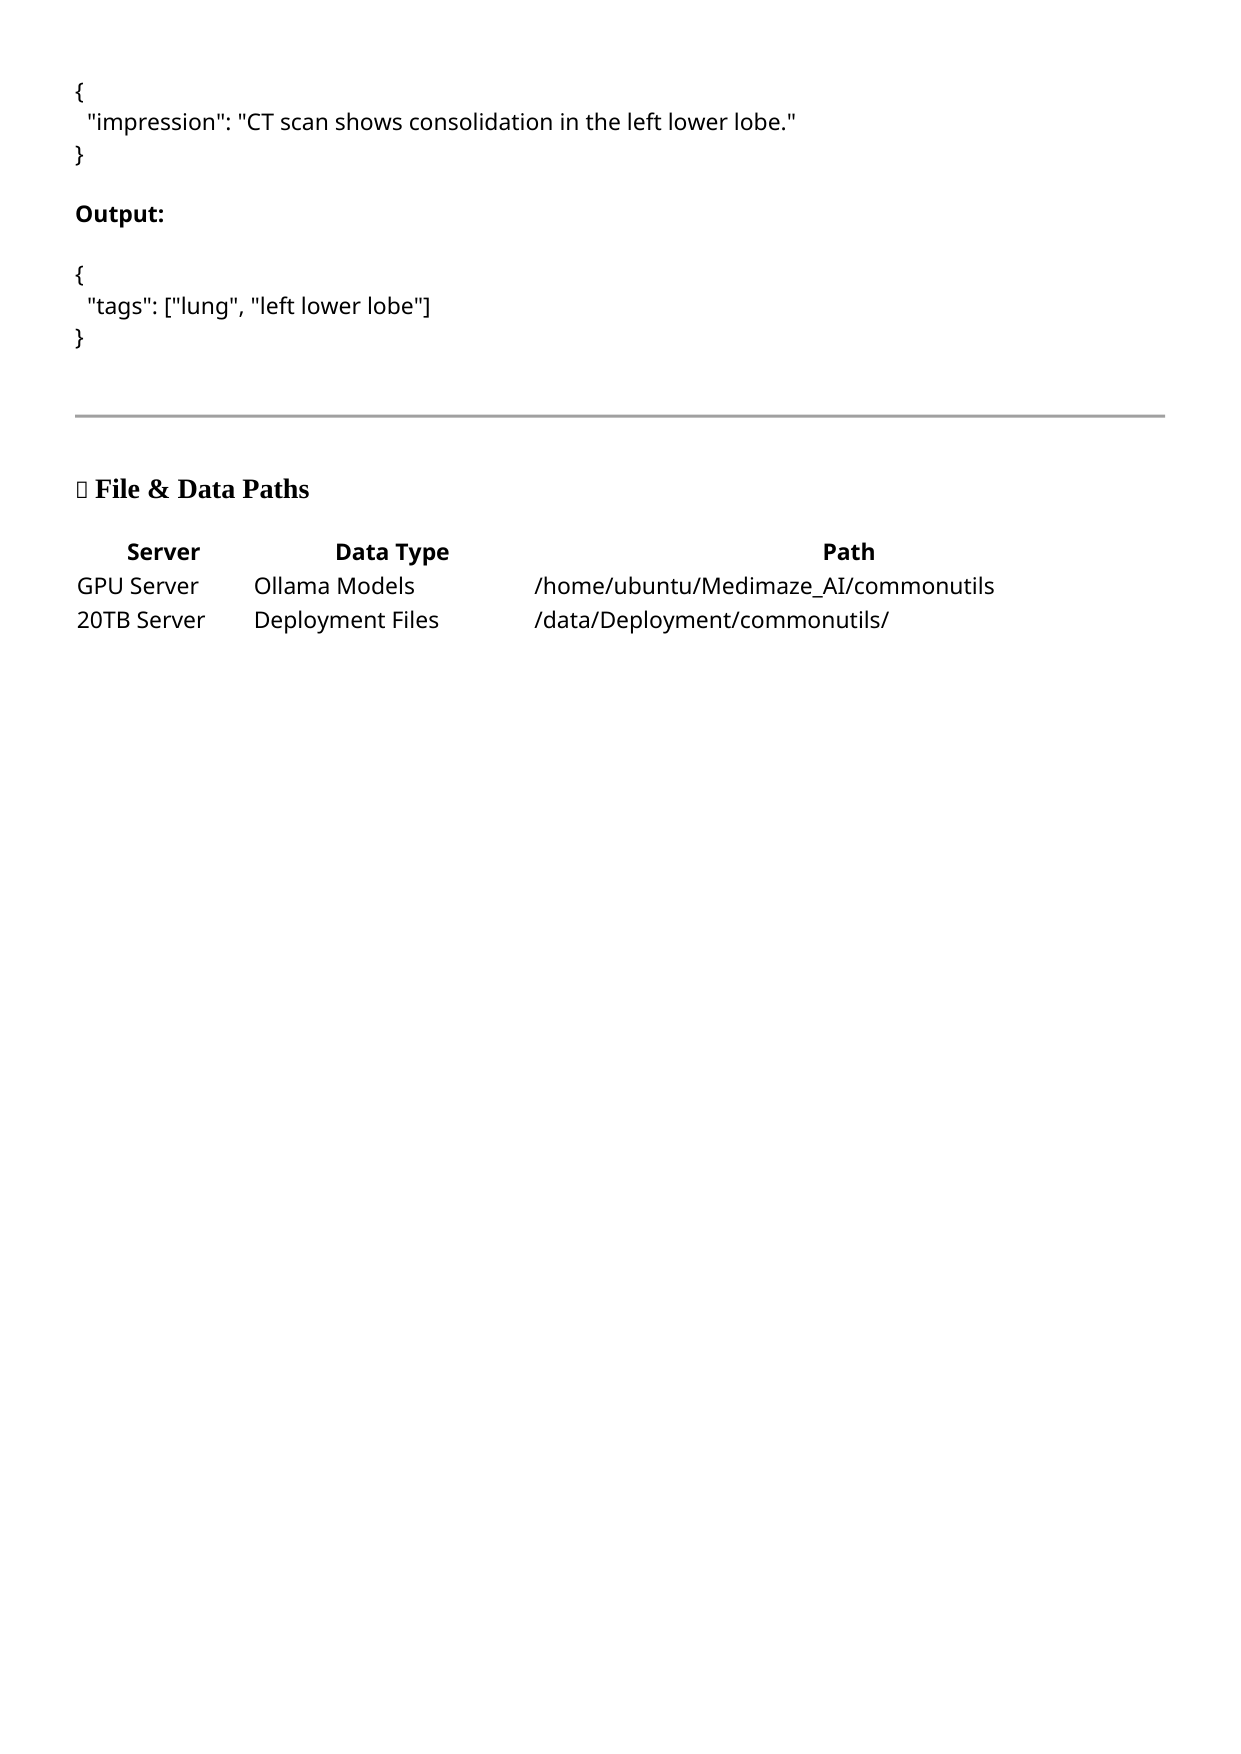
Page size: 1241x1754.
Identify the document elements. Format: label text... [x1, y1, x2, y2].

text "tags": ["lung", "left lower lobe"] [75, 289, 1165, 321]
table_cell 20TB Server [75, 603, 252, 637]
table_cell /home/ubuntu/Medimaze_AI/commonutils [533, 569, 1165, 603]
text } [75, 137, 1165, 169]
table_cell GPU Server [75, 569, 252, 603]
table_cell /data/Deployment/commonutils/ [533, 603, 1165, 637]
text { [75, 258, 1165, 289]
text { [75, 75, 1165, 106]
table_cell Ollama Models [252, 569, 532, 603]
text Output: [75, 198, 1165, 229]
table_header Server [75, 534, 252, 568]
table_header Data Type [252, 534, 532, 568]
text 📁 File & Data Paths [75, 472, 1165, 505]
table_cell Deployment Files [252, 603, 532, 637]
table_header Path [533, 534, 1165, 568]
text "impression": "CT scan shows consolidation in the left lower lobe." [75, 106, 1165, 137]
text } [75, 321, 1165, 352]
